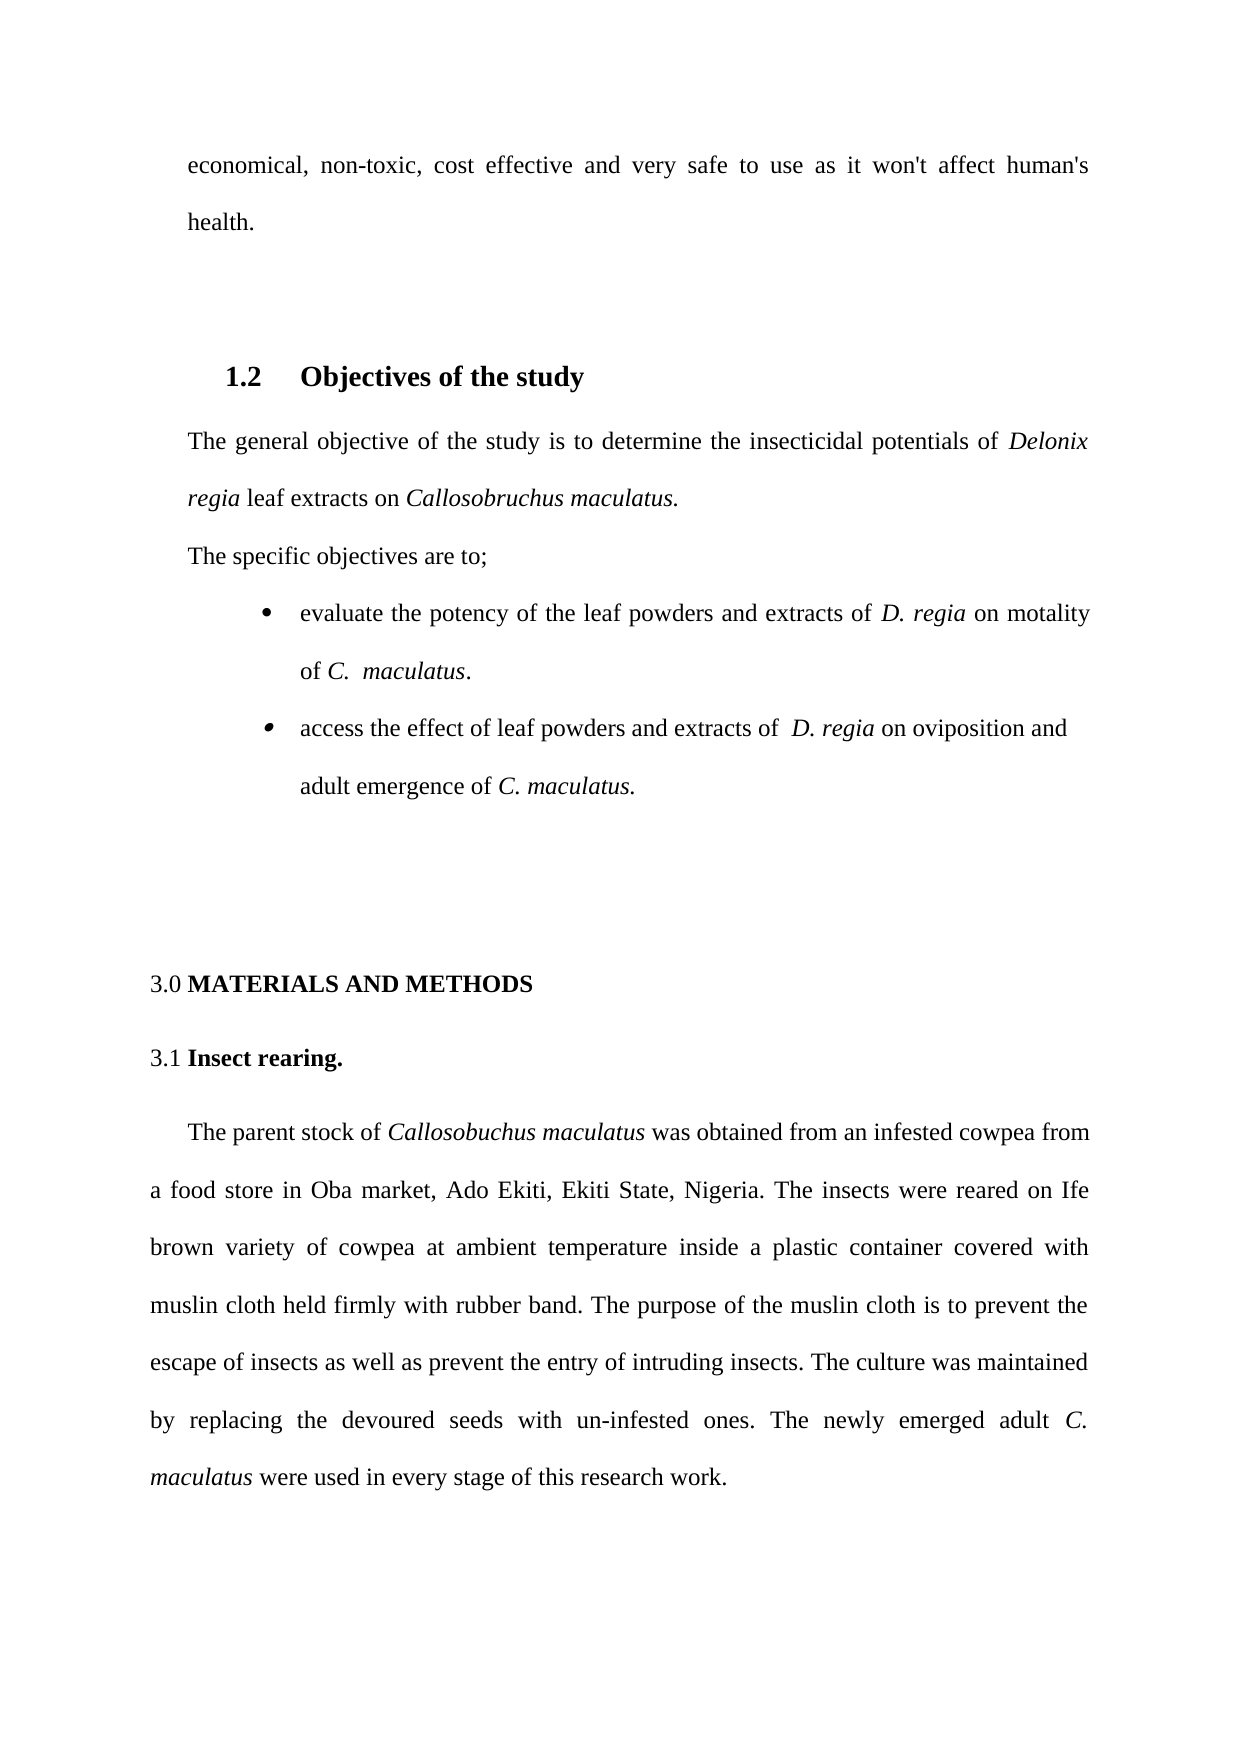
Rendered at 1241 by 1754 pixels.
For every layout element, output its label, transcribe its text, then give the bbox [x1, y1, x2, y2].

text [187, 150, 1090, 236]
text The specific objectives are to; [187, 541, 1090, 569]
list access the effect of leaf powders and extracts of D. regia on oviposition and adult emergence of C. maculatus. [262, 713, 1090, 799]
text The general objective of the study is to determine the insecticidal potentials of Delonix regia leaf extracts on Callosobruchus maculatus. [187, 426, 1090, 512]
text The parent stock of Callosobuchus maculatus was obtained from an infested cowpea from a food store in Oba market, Ado Ekiti, Ekiti State, Nigeria. The insects were reared on Ife brown variety of cowpea at ambient temperature inside a plastic container covered with muslin cloth held firmly with rubber band. The purpose of the muslin cloth is to prevent the escape of insects as well as prevent the entry of intruding insects. The culture was maintained by replacing the devoured seeds with un-infested ones. The newly emerged adult C. maculatus were used in every stage of this research work. [150, 1117, 1090, 1491]
text 3.0 MATERIALS AND METHODS [150, 969, 1090, 998]
list evaluate the potency of the leaf powders and extracts of D. regia on motality of C. maculatus. [262, 598, 1090, 684]
text 1.2 Objectives of the study [225, 359, 1090, 392]
text 3.1 Insect rearing. [150, 1043, 1090, 1072]
